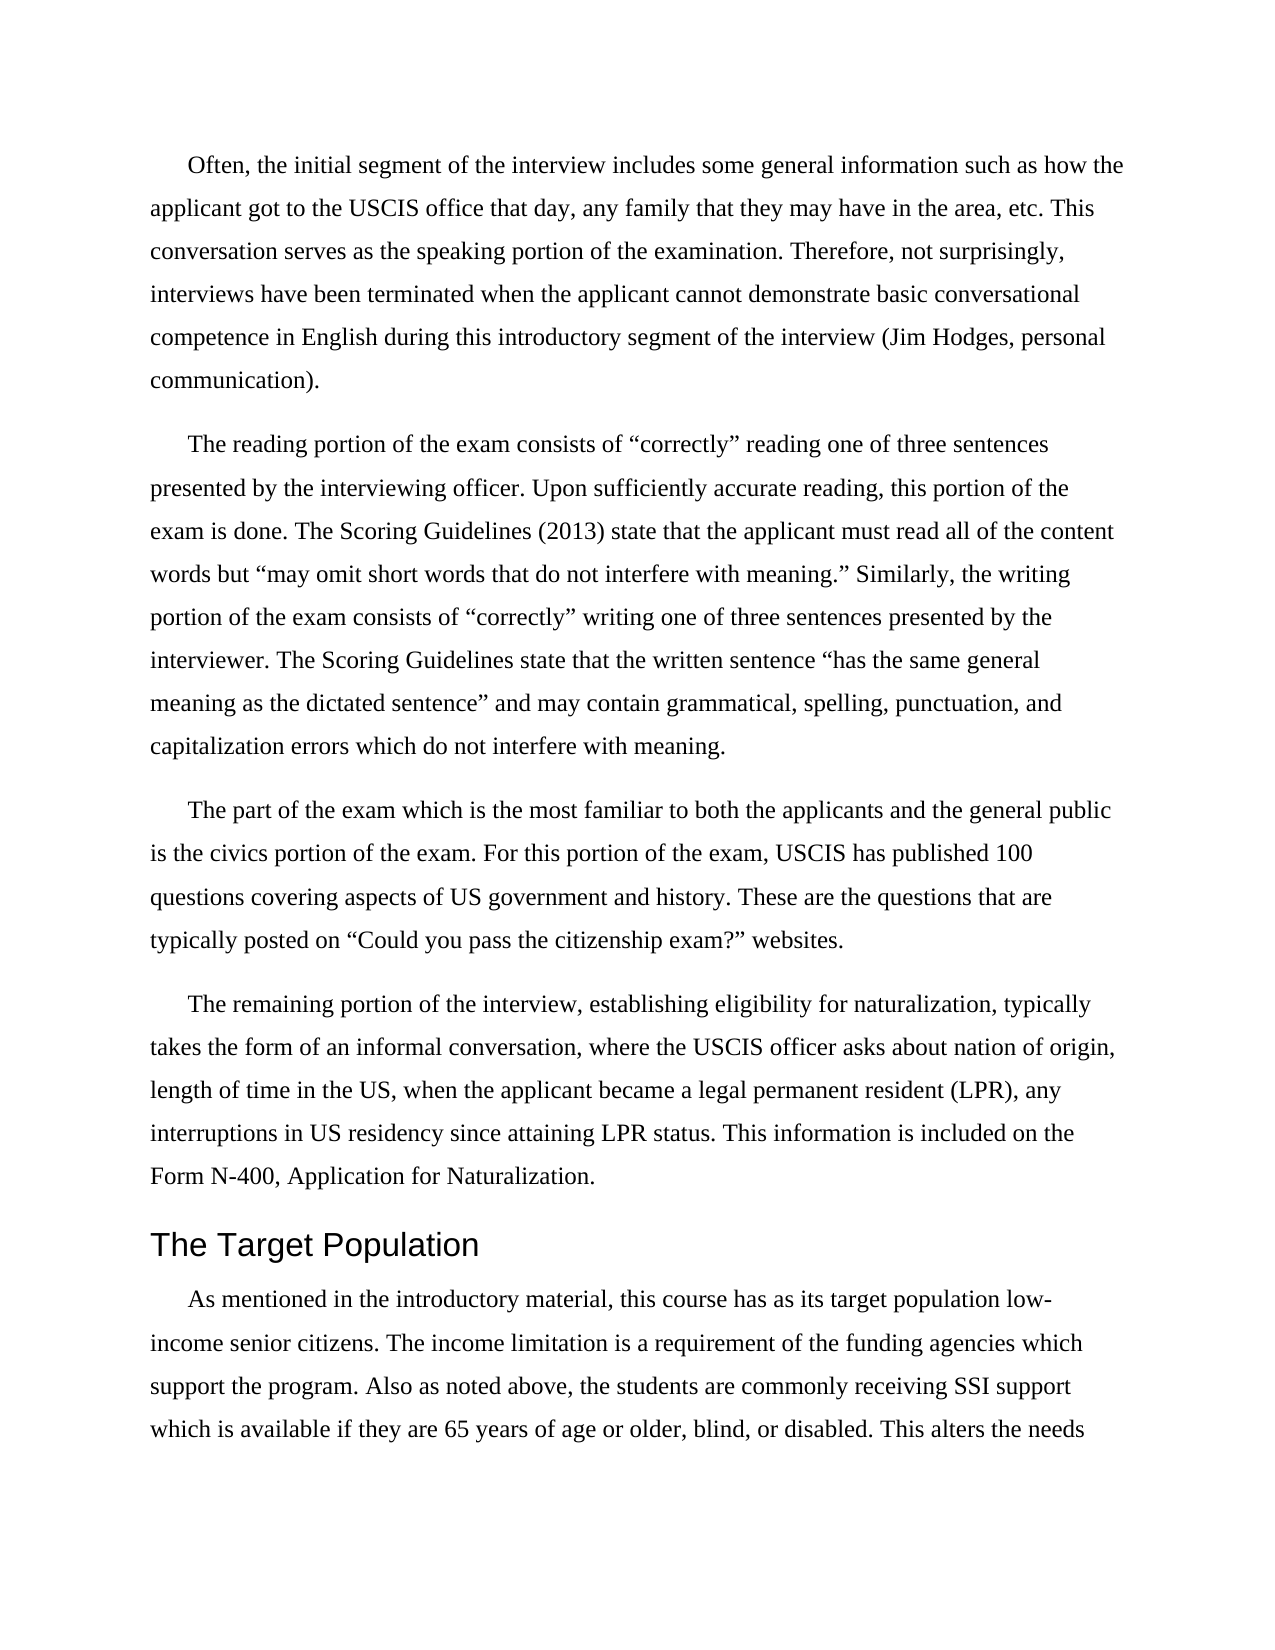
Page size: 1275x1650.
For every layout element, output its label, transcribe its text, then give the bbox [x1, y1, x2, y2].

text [150, 1284, 1125, 1443]
text The reading portion of the exam consists of “correctly” reading one of three sentences presented by the interviewing officer. Upon sufficiently accurate reading, this portion of the exam is done. The Scoring Guidelines (2013) state that the applicant must read all of the content words but “may omit short words that do not interfere with meaning.” Similarly, the writing portion of the exam consists of “correctly” writing one of three sentences presented by the interviewer. The Scoring Guidelines state that the written sentence “has the same general meaning as the dictated sentence” and may contain grammatical, spelling, punctuation, and capitalization errors which do not interfere with meaning. [150, 429, 1125, 760]
text The remaining portion of the interview, establishing eligibility for naturalization, typically takes the form of an informal conversation, where the USCIS officer asks about nation of origin, length of time in the US, when the applicant became a legal permanent resident (LPR), any interruptions in US residency since attaining LPR status. This information is included on the Form N-400, Application for Naturalization. [150, 989, 1125, 1190]
text The Target Population [150, 1225, 1125, 1264]
text Often, the initial segment of the interview includes some general information such as how the applicant got to the USCIS office that day, any family that they may have in the area, etc. This conversation serves as the speaking portion of the examination. Therefore, not surprisingly, interviews have been terminated when the applicant cannot demonstrate basic conversational competence in English during this introductory segment of the interview (Jim Hodges, personal communication). [150, 150, 1125, 394]
text The part of the exam which is the most familiar to both the applicants and the general public is the civics portion of the exam. For this portion of the exam, USCIS has published 100 questions covering aspects of US government and history. These are the questions that are typically posted on “Could you pass the citizenship exam?” websites. [150, 795, 1125, 953]
